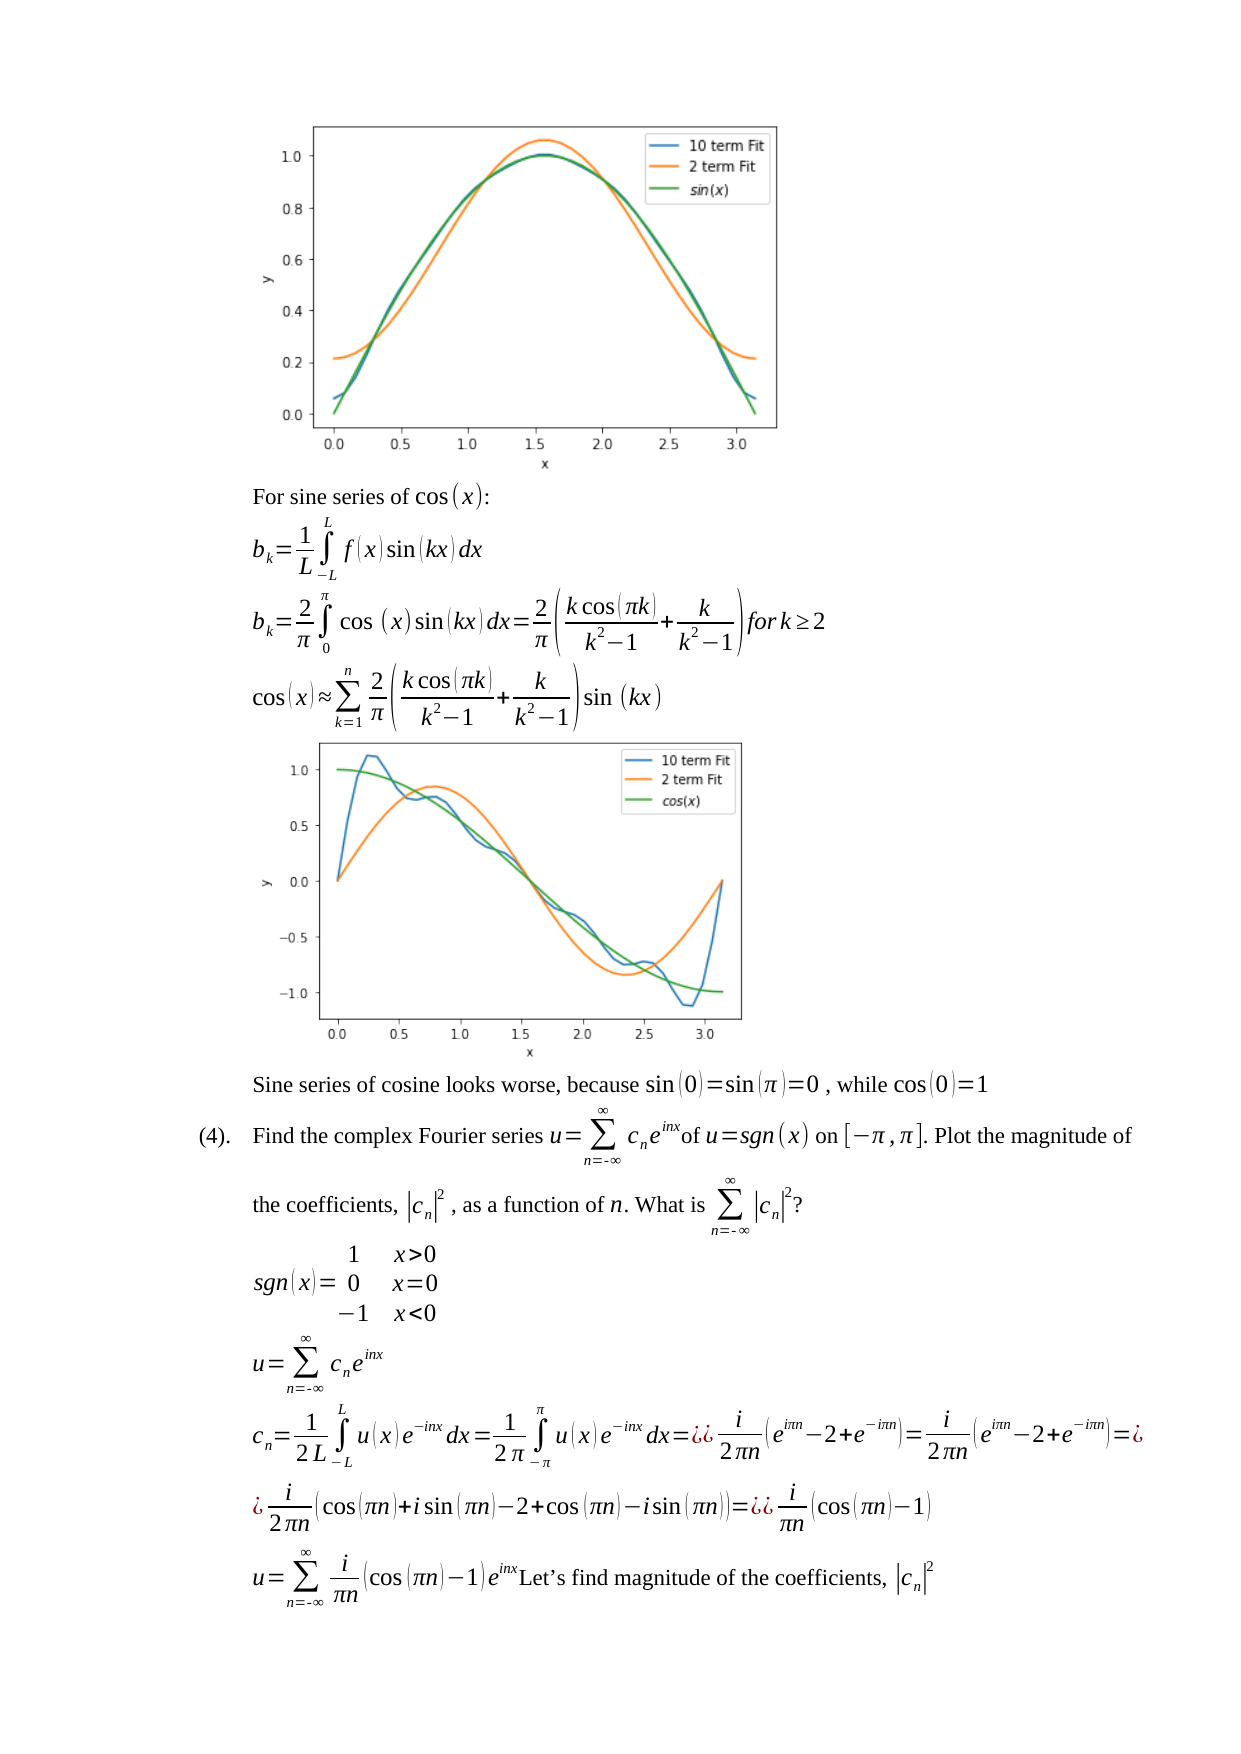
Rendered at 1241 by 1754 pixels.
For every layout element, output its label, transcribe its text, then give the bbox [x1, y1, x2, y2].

picture [252, 735, 750, 1067]
list For sine series of : [252, 481, 1152, 511]
list Let’s find magnitude of the coefficients, [252, 1543, 1152, 1611]
list Sine series of cosine looks worse, because , while [252, 1069, 1152, 1099]
text Find the complex Fourier series of on . Plot the magnitude of the coefficients, , as a function of . What is ? [215, 1102, 1152, 1238]
picture [252, 118, 786, 480]
